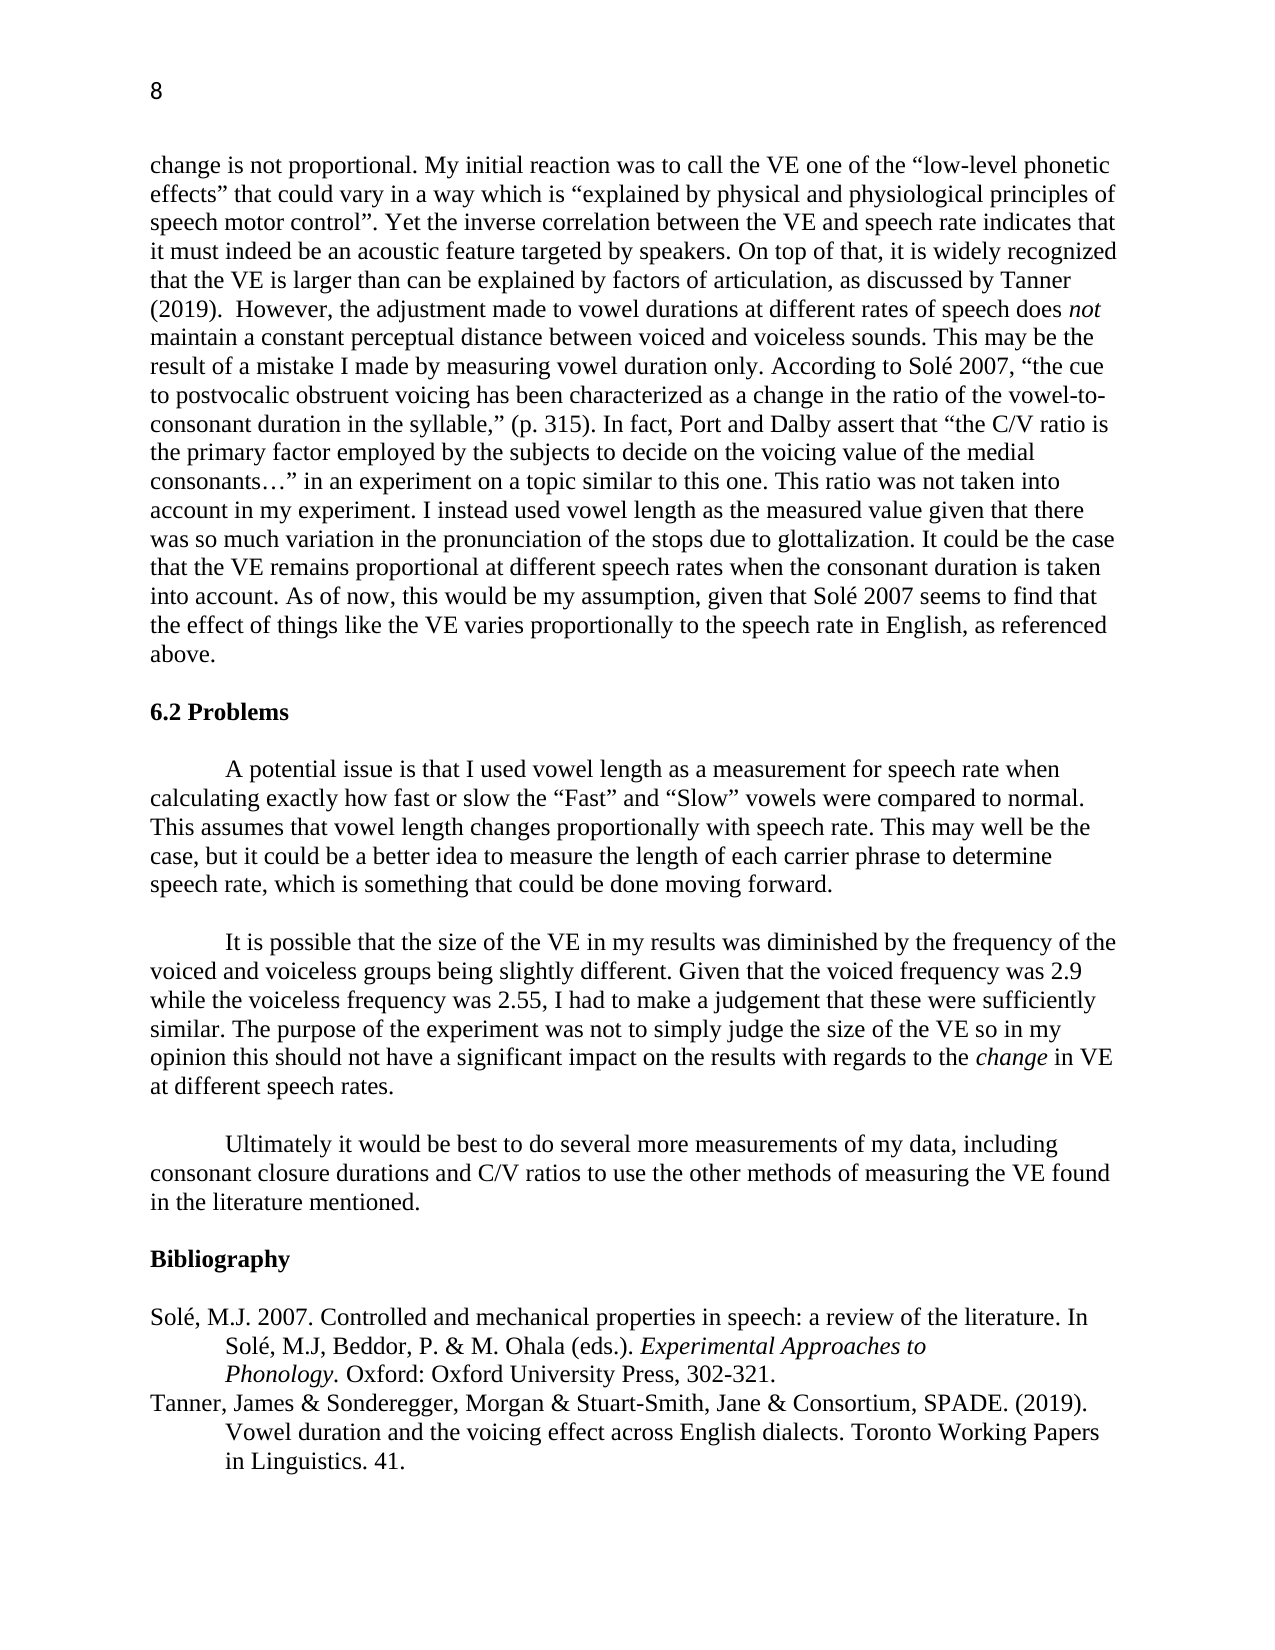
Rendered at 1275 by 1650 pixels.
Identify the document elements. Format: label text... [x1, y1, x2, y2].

text 6.2 Problems [150, 697, 1125, 725]
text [150, 150, 1125, 667]
text A potential issue is that I used vowel length as a measurement for speech rate when calculating exactly how fast or slow the “Fast” and “Slow” vowels were compared to normal. This assumes that vowel length changes proportionally with speech rate. This may well be the case, but it could be a better idea to measure the length of each carrier phrase to determine speech rate, which is something that could be done moving forward. [150, 754, 1125, 898]
text It is possible that the size of the VE in my results was diminished by the frequency of the voiced and voiceless groups being slightly different. Given that the voiced frequency was 2.9 while the voiceless frequency was 2.55, I had to make a judgement that these were sufficiently similar. The purpose of the experiment was not to simply judge the size of the VE so in my opinion this should not have a significant impact on the results with regards to the change in VE at different speech rates. [150, 927, 1125, 1100]
text Solé, M.J. 2007. Controlled and mechanical properties in speech: a review of the literature. In Solé, M.J, Beddor, P. & M. Ohala (eds.). Experimental Approaches to Phonology. Oxford: Oxford University Press, 302-321. [150, 1302, 1125, 1388]
text Bibliography [150, 1244, 1125, 1273]
text Ultimately it would be best to do several more measurements of my data, including consonant closure durations and C/V ratios to use the other methods of measuring the VE found in the literature mentioned. [150, 1129, 1125, 1215]
text Tanner, James & Sonderegger, Morgan & Stuart-Smith, Jane & Consortium, SPADE. (2019). Vowel duration and the voicing effect across English dialects. Toronto Working Papers in Linguistics. 41. [150, 1388, 1125, 1474]
